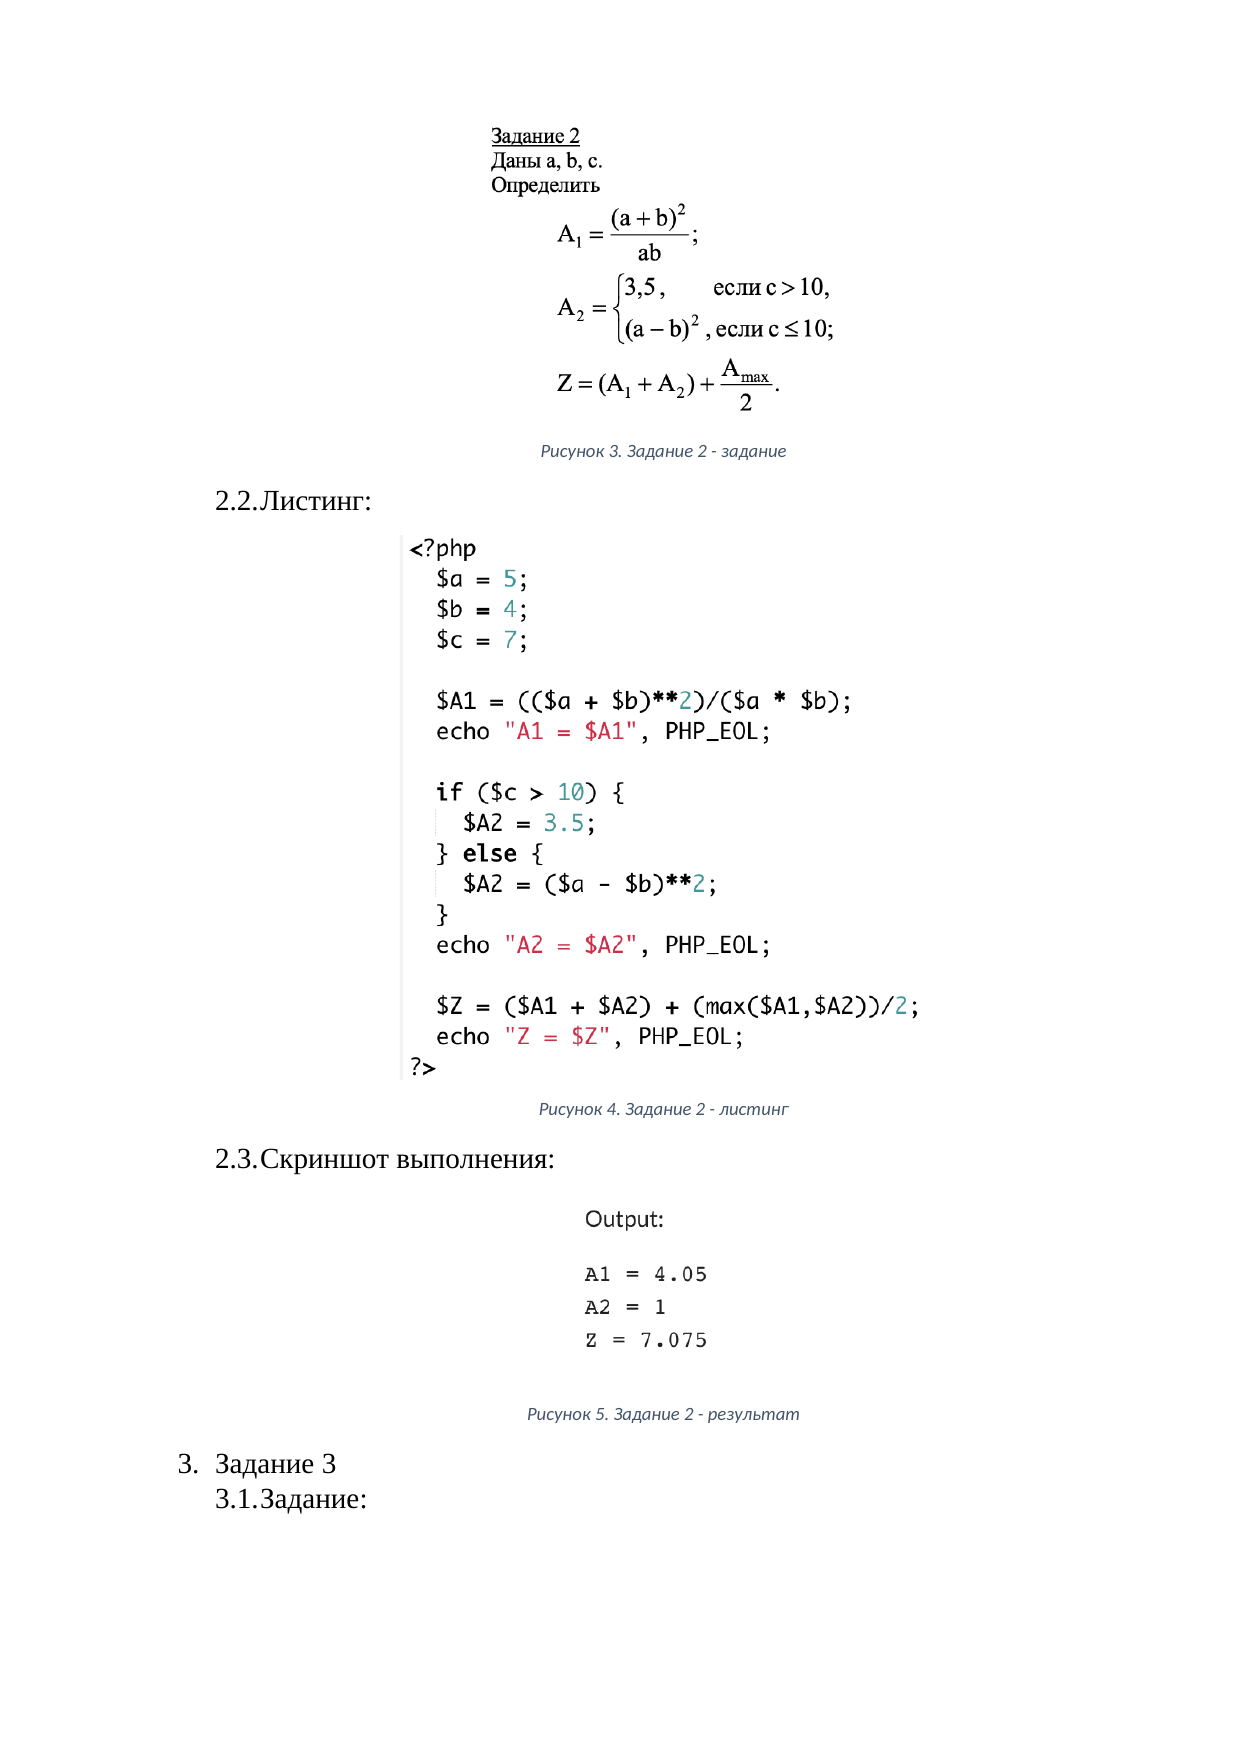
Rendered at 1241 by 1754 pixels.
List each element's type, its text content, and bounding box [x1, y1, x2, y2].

picture [573, 1192, 756, 1384]
list Задание: [215, 1481, 1152, 1514]
list Задание 3 [177, 1446, 1152, 1479]
list Листинг: [215, 483, 1152, 517]
picture [478, 118, 851, 422]
picture [399, 535, 930, 1080]
list Скриншот выполнения: [215, 1141, 1152, 1174]
